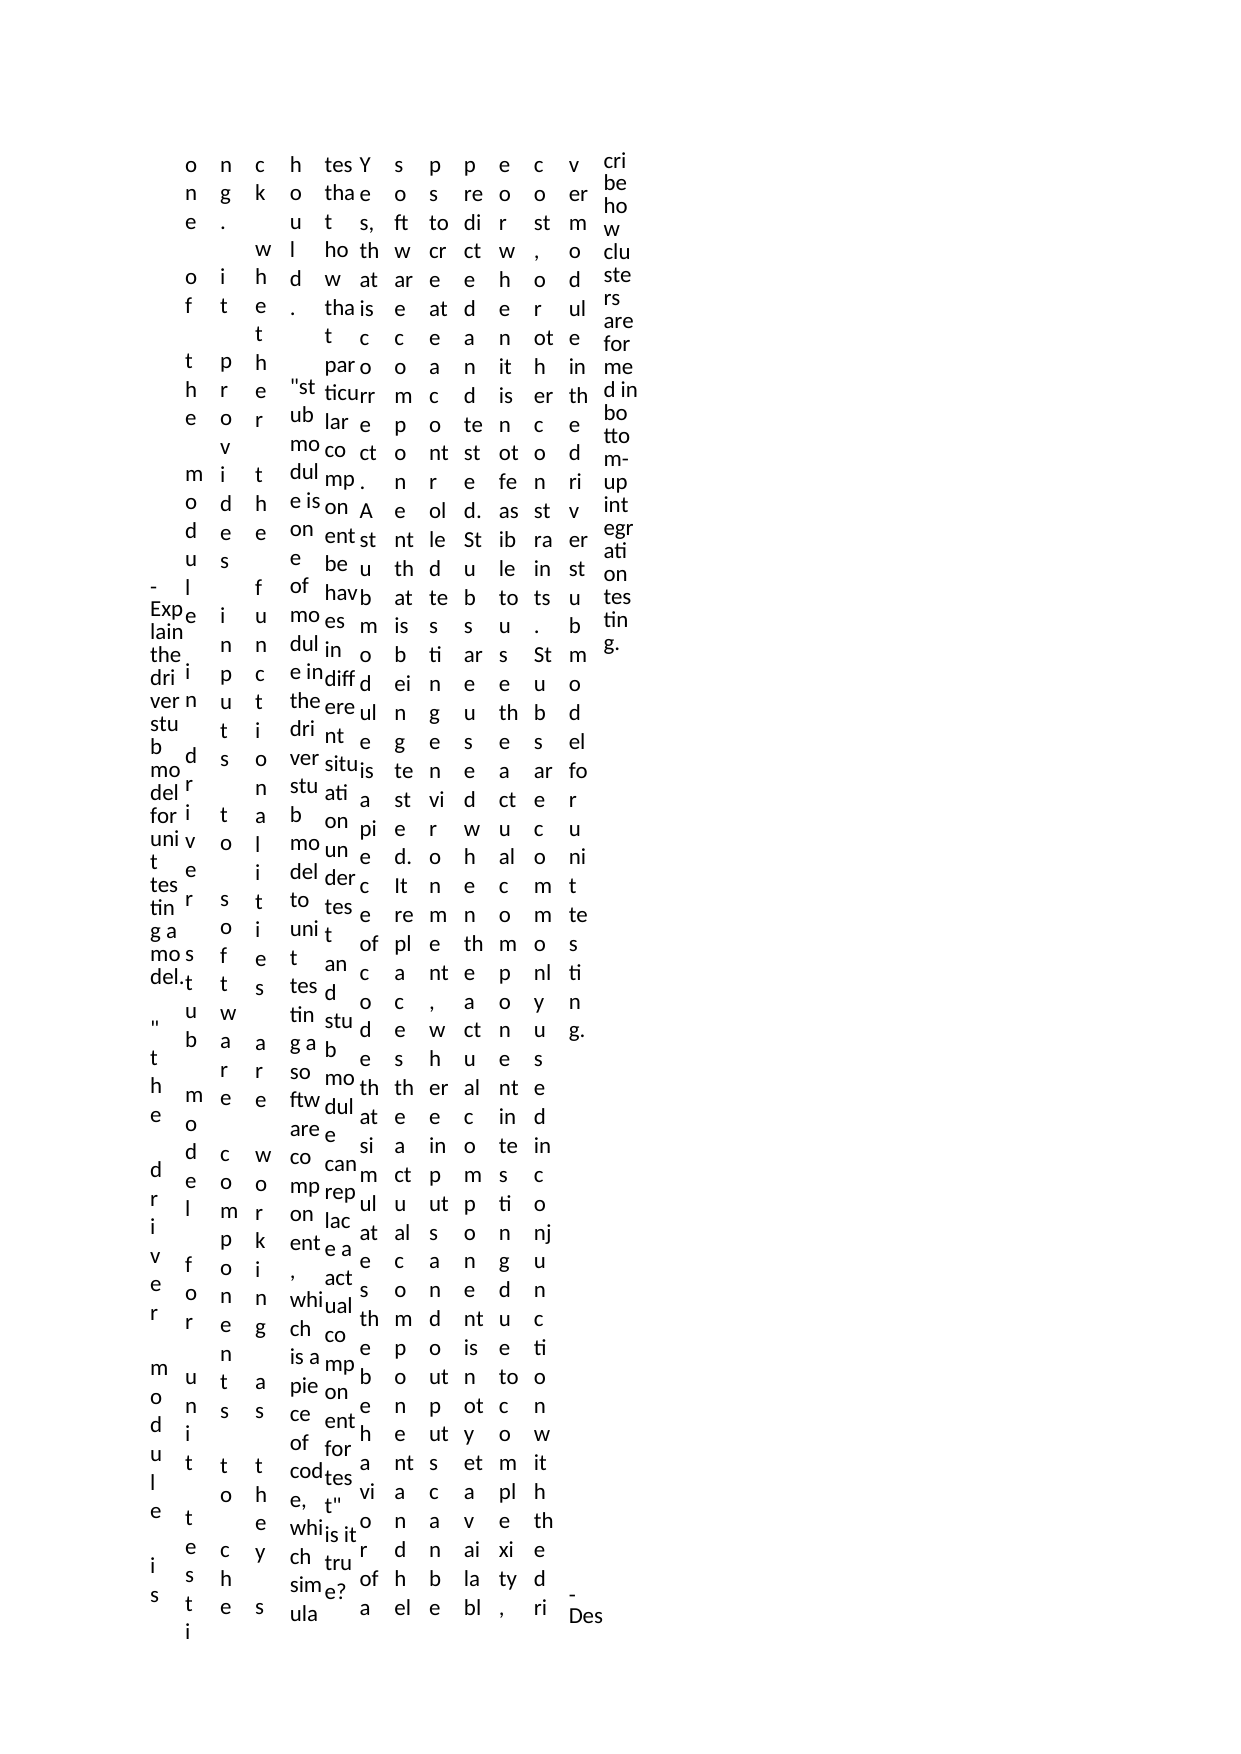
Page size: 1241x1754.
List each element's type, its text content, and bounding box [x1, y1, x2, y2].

text "stub module is one of module in the driver stub model to unit testing a software component, which is a piece of code, which simulates that how that particular component behaves in different situation under test and stub module can replace a actual component for test" is it true? [289, 150, 359, 1627]
text - Describe how clusters are formed in bottom-up integration testing. [603, 150, 638, 656]
text - Explain the driver stub model for unit testing a model. [150, 576, 185, 991]
